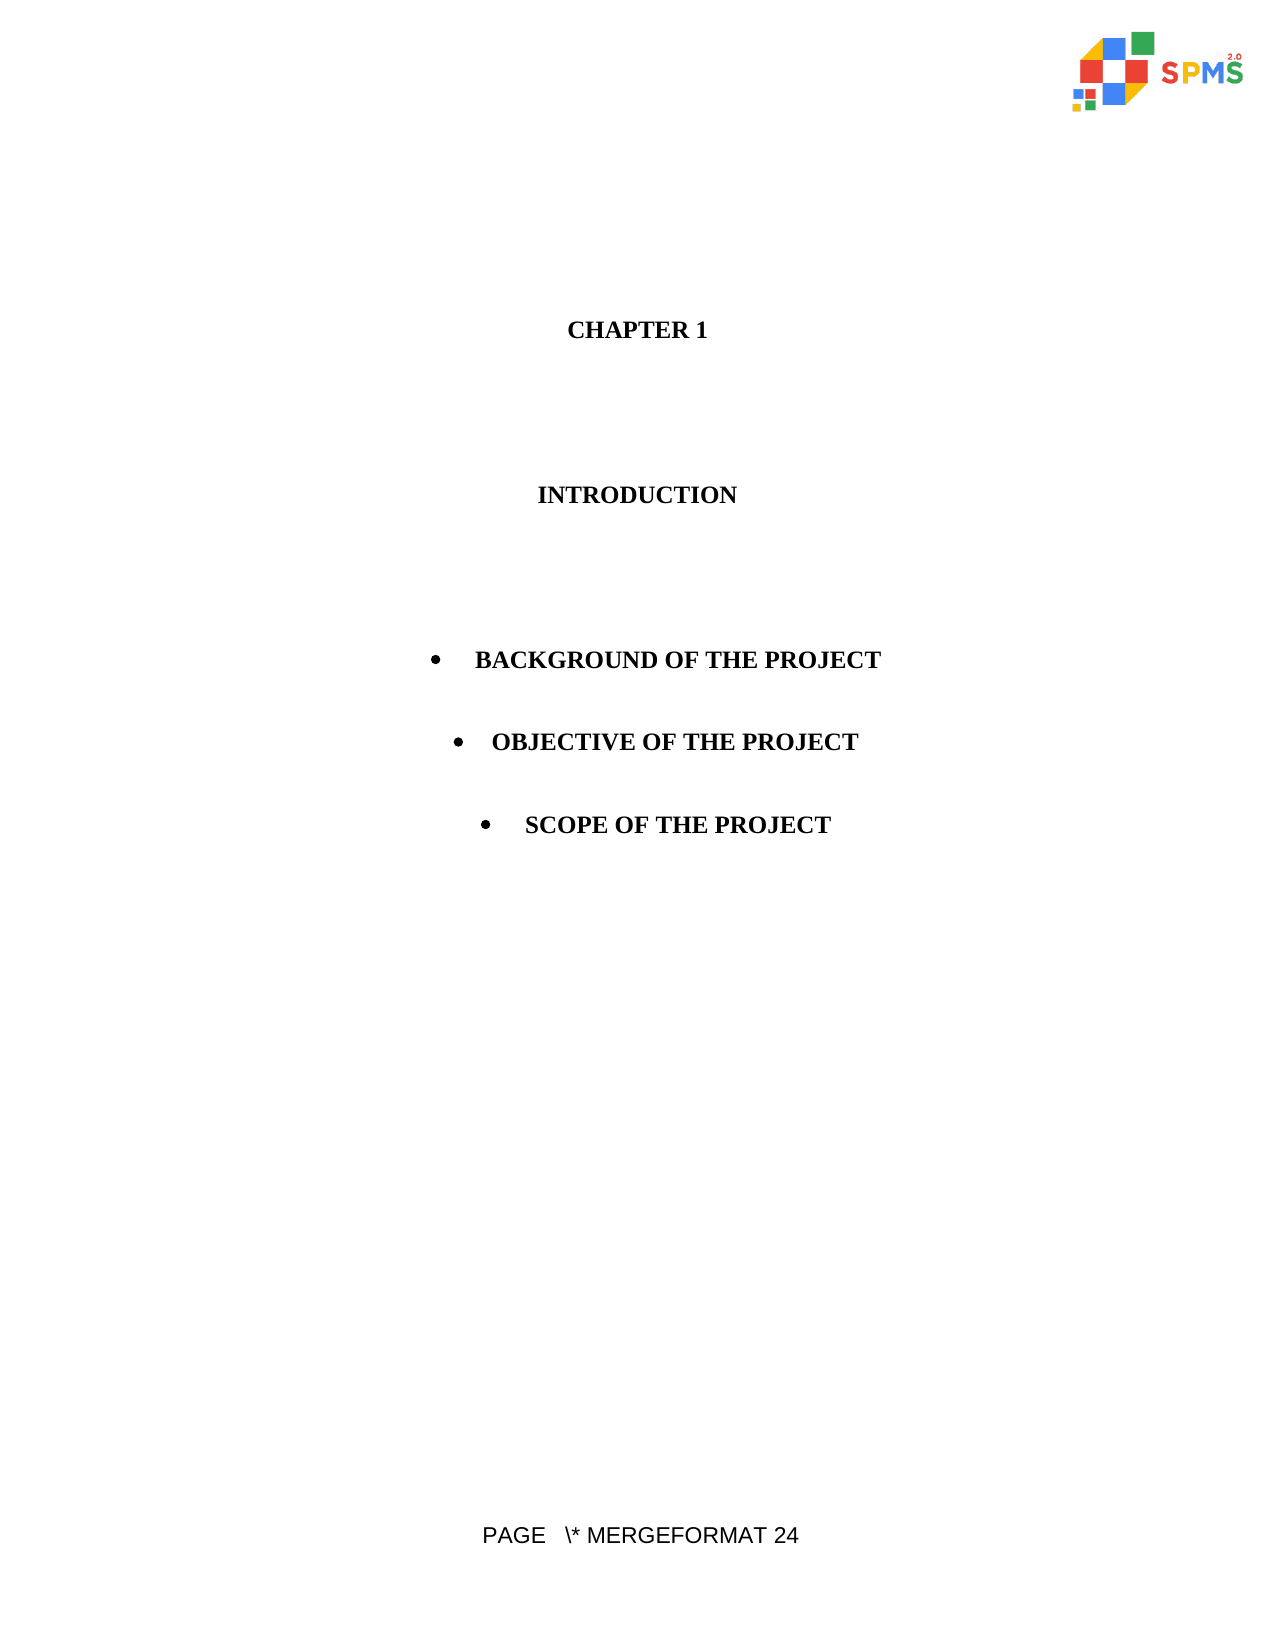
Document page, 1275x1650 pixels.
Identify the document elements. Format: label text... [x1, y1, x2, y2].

subtitle INTRODUCTION [150, 480, 1125, 509]
subtitle SCOPE OF THE PROJECT [187, 810, 1125, 839]
subtitle CHAPTER 1 [150, 315, 1125, 344]
subtitle BACKGROUND OF THE PROJECT [187, 645, 1125, 674]
picture [1048, 18, 1264, 136]
subtitle OBJECTIVE OF THE PROJECT [187, 727, 1125, 756]
